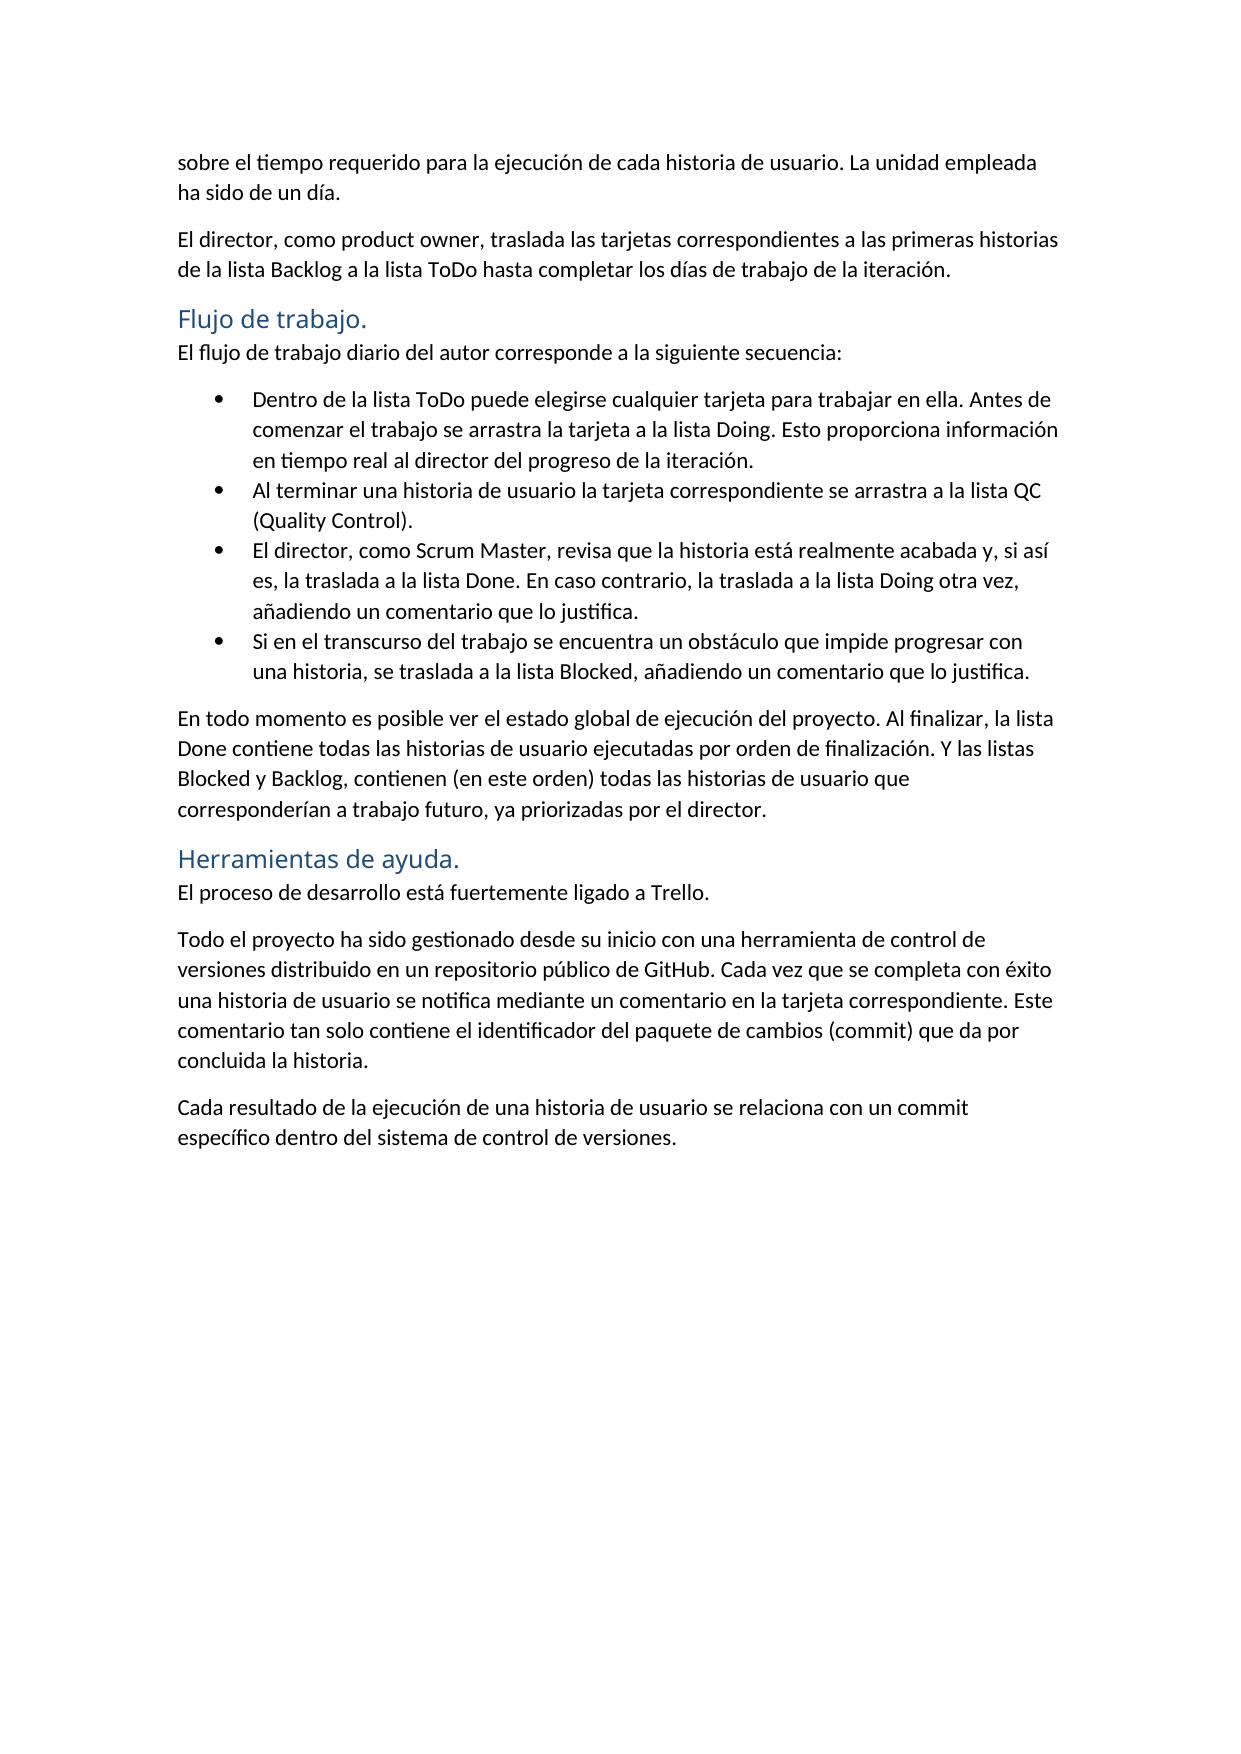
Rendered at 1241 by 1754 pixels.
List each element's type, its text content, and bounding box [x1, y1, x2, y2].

subtitle Flujo de trabajo. [177, 302, 1063, 336]
text Todo el proyecto ha sido gestionado desde su inicio con una herramienta de control de versiones distribuido en un repositorio público de GitHub. Cada vez que se completa con éxito una historia de usuario se notifica mediante un comentario en la tarjeta correspondiente. Este comentario tan solo contiene el identificador del paquete de cambios (commit) que da por concluida la historia. [177, 925, 1063, 1074]
subtitle Herramientas de ayuda. [177, 842, 1063, 876]
list El director, como Scrum Master, revisa que la historia está realmente acabada y, si así es, la traslada a la lista Done. En caso contrario, la traslada a la lista Doing otra vez, añadiendo un comentario que lo justifica. [215, 536, 1063, 625]
text Cada resultado de la ejecución de una historia de usuario se relaciona con un commit específico dentro del sistema de control de versiones. [177, 1093, 1063, 1151]
list Dentro de la lista ToDo puede elegirse cualquier tarjeta para trabajar en ella. Antes de comenzar el trabajo se arrastra la tarjeta a la lista Doing. Esto proporciona información en tiempo real al director del progreso de la iteración. [215, 385, 1063, 474]
text El flujo de trabajo diario del autor corresponde a la siguiente secuencia: [177, 338, 1063, 367]
list Si en el transcurso del trabajo se encuentra un obstáculo que impide progresar con una historia, se traslada a la lista Blocked, añadiendo un comentario que lo justifica. [215, 627, 1063, 685]
list Al terminar una historia de usuario la tarjeta correspondiente se arrastra a la lista QC (Quality Control). [215, 476, 1063, 534]
text El proceso de desarrollo está fuertemente ligado a Trello. [177, 878, 1063, 906]
text El director, como product owner, traslada las tarjetas correspondientes a las primeras historias de la lista Backlog a la lista ToDo hasta completar los días de trabajo de la iteración. [177, 225, 1063, 283]
text En todo momento es posible ver el estado global de ejecución del proyecto. Al finalizar, la lista Done contiene todas las historias de usuario ejecutadas por orden de finalización. Y las listas Blocked y Backlog, contienen (en este orden) todas las historias de usuario que corresponderían a trabajo futuro, ya priorizadas por el director. [177, 704, 1063, 823]
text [177, 148, 1063, 206]
